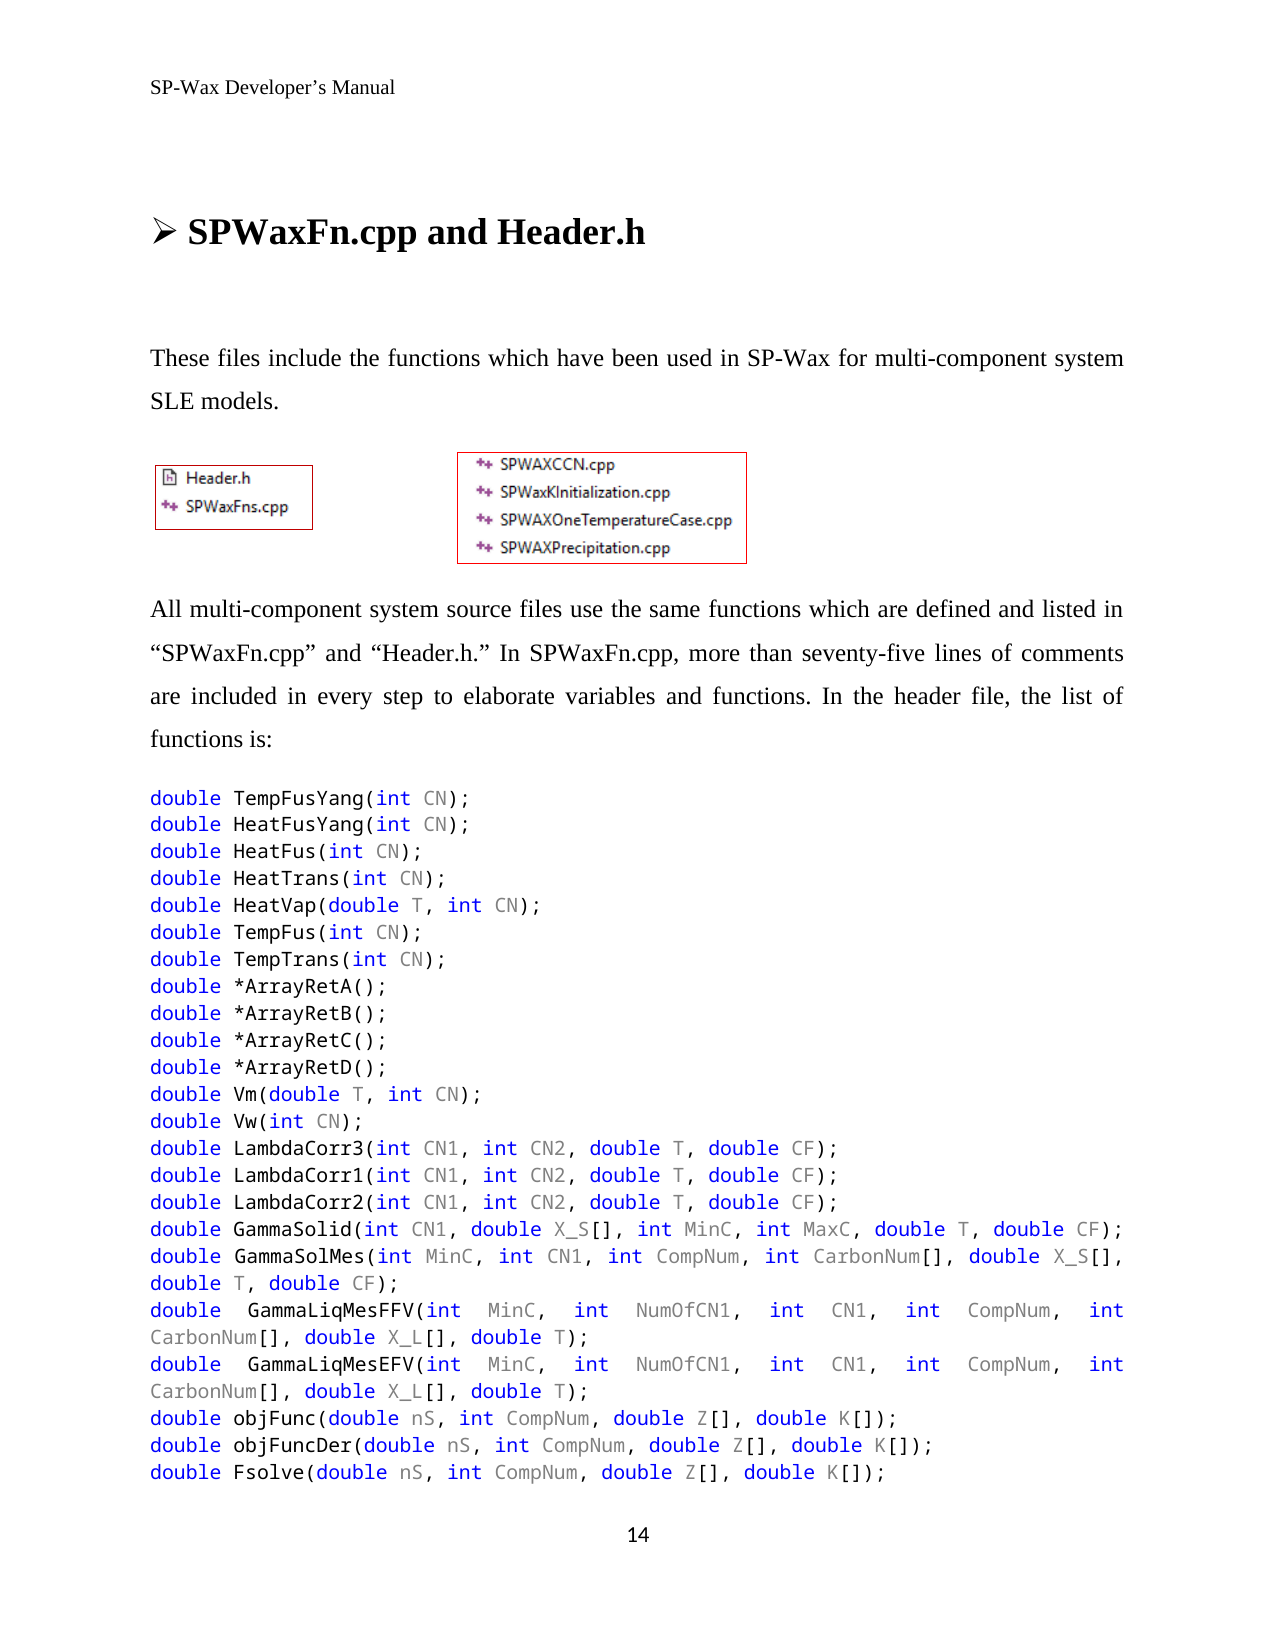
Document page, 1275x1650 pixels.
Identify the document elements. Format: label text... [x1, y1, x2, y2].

text double objFunc(double nS, int CompNum, double Z[], double K[]); [150, 1404, 1125, 1431]
subtitle SPWaxFn.cpp and Header.h [150, 210, 1125, 253]
text double GammaLiqMesFFV(int MinC, int NumOfCN1, int CN1, int CompNum, int CarbonNum[], double X_L[], double T); [150, 1296, 1125, 1350]
text double objFuncDer(double nS, int CompNum, double Z[], double K[]); [150, 1431, 1125, 1458]
text All multi-component system source files use the same functions which are defined and listed in “SPWaxFn.cpp” and “Header.h.” In SPWaxFn.cpp, more than seventy-five lines of comments are included in every step to elaborate variables and functions. In the header file, the list of functions is: [150, 594, 1125, 753]
text double TempTrans(int CN); [150, 946, 1125, 973]
text double Vm(double T, int CN); [150, 1081, 1125, 1107]
text double LambdaCorr2(int CN1, int CN2, double T, double CF); [150, 1188, 1125, 1215]
text double TempFusYang(int CN); [150, 784, 1125, 811]
picture [156, 466, 312, 529]
text double Vw(int CN); [150, 1107, 1125, 1134]
text double GammaLiqMesEFV(int MinC, int NumOfCN1, int CN1, int CompNum, int CarbonNum[], double X_L[], double T); [150, 1350, 1125, 1404]
text double HeatTrans(int CN); [150, 865, 1125, 892]
text double *ArrayRetB(); [150, 999, 1125, 1027]
text double Fsolve(double nS, int CompNum, double Z[], double K[]); [150, 1458, 1125, 1485]
text double TempFus(int CN); [150, 919, 1125, 946]
text double *ArrayRetD(); [150, 1053, 1125, 1081]
text double GammaSolid(int CN1, double X_S[], int MinC, int MaxC, double T, double CF); [150, 1215, 1125, 1242]
text double *ArrayRetC(); [150, 1027, 1125, 1053]
text double HeatFus(int CN); [150, 838, 1125, 865]
text double LambdaCorr1(int CN1, int CN2, double T, double CF); [150, 1161, 1125, 1188]
text double GammaSolMes(int MinC, int CN1, int CompNum, int CarbonNum[], double X_S[], double T, double CF); [150, 1242, 1125, 1296]
picture [458, 453, 746, 563]
text double HeatVap(double T, int CN); [150, 892, 1125, 919]
text These files include the functions which have been used in SP-Wax for multi-component system SLE models. [150, 343, 1125, 414]
text double *ArrayRetA(); [150, 973, 1125, 999]
text double HeatFusYang(int CN); [150, 811, 1125, 838]
text double LambdaCorr3(int CN1, int CN2, double T, double CF); [150, 1134, 1125, 1161]
